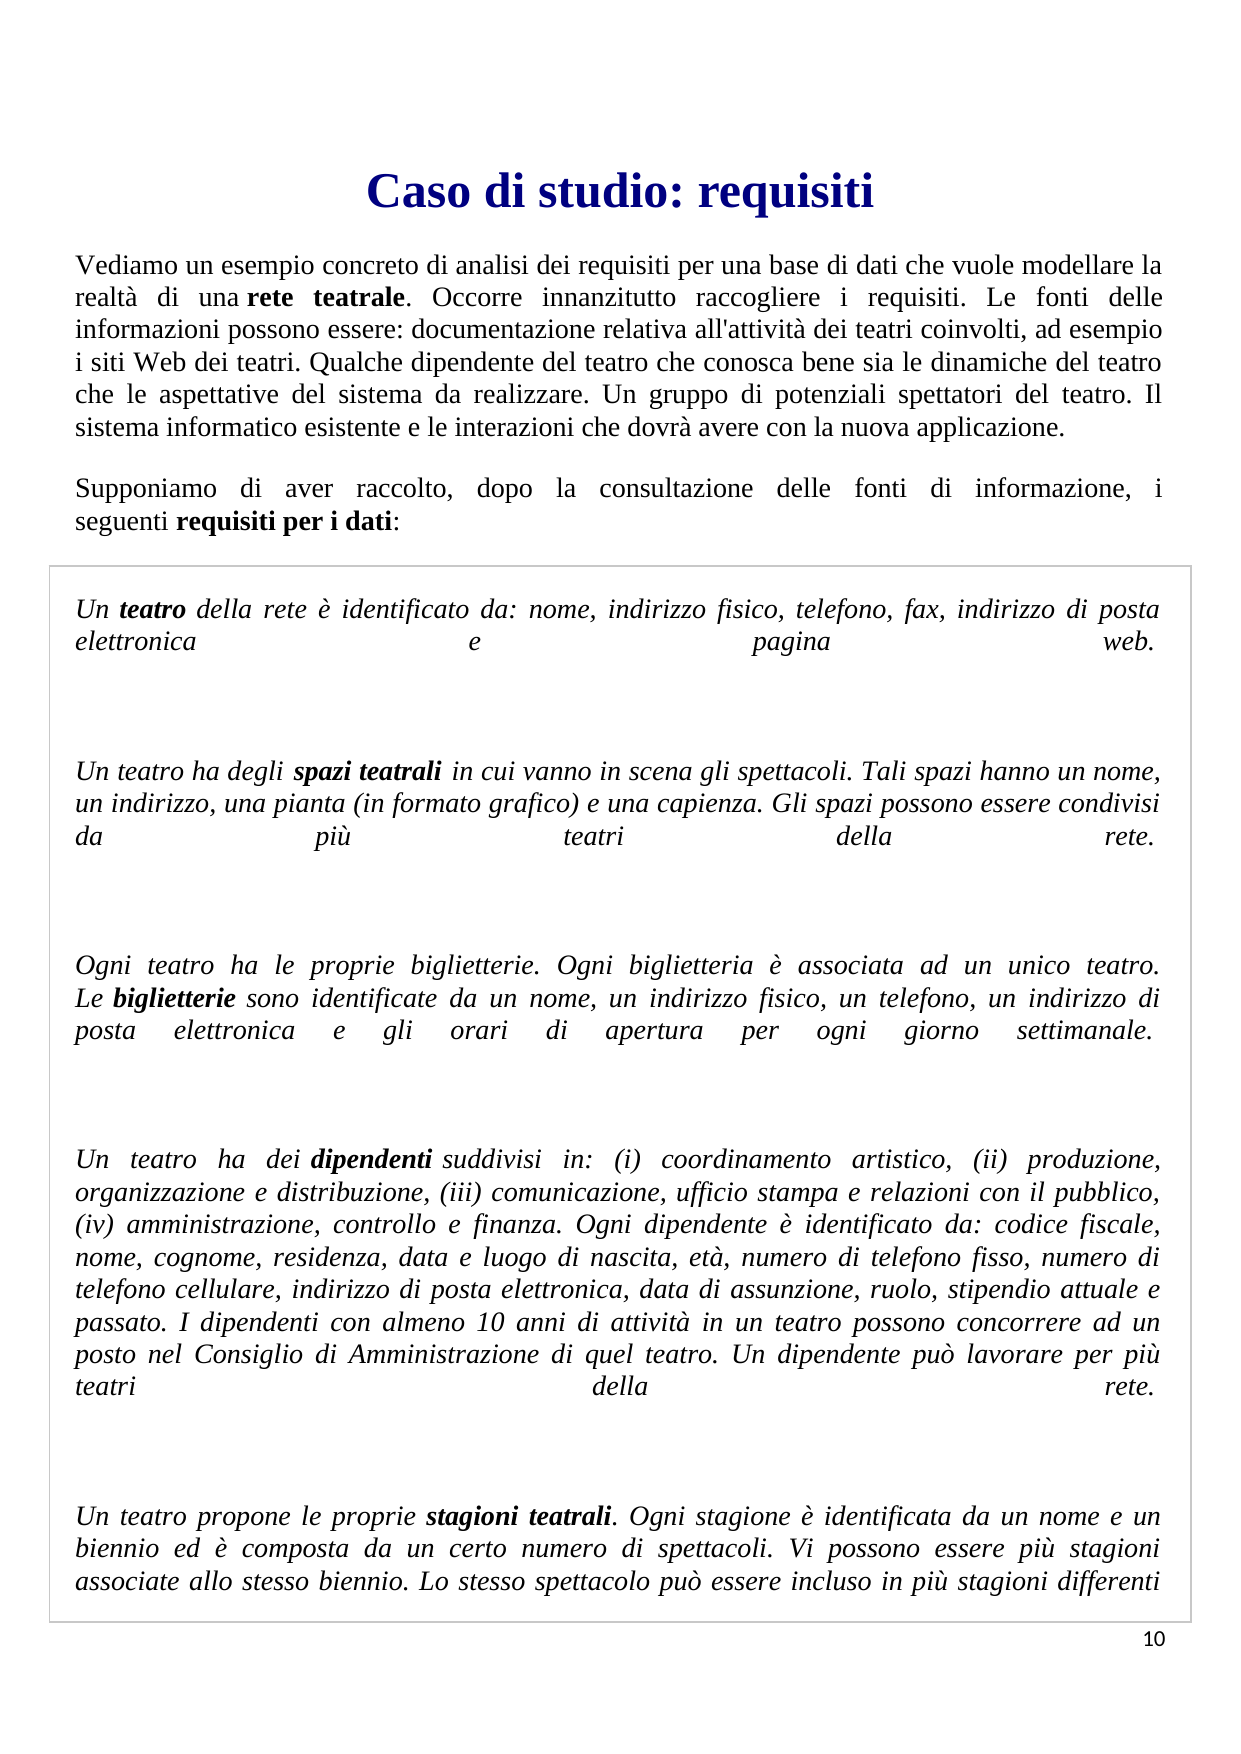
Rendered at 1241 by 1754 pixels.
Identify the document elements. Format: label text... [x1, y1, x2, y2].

subtitle Caso di studio: requisiti [75, 161, 1165, 219]
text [50, 567, 1190, 1621]
text Supponiamo di aver raccolto, dopo la consultazione delle fonti di informazione, i seguenti requisiti per i dati: [75, 471, 1165, 536]
text Vediamo un esempio concreto di analisi dei requisiti per una base di dati che vuole modellare la realtà di una rete teatrale. Occorre innanzitutto raccogliere i requisiti. Le fonti delle informazioni possono essere: documentazione relativa all'attività dei teatri coinvolti, ad esempio i siti Web dei teatri. Qualche dipendente del teatro che conosca bene sia le dinamiche del teatro che le aspettative del sistema da realizzare. Un gruppo di potenziali spettatori del teatro. Il sistema informatico esistente e le interazioni che dovrà avere con la nuova applicazione. [75, 248, 1165, 442]
